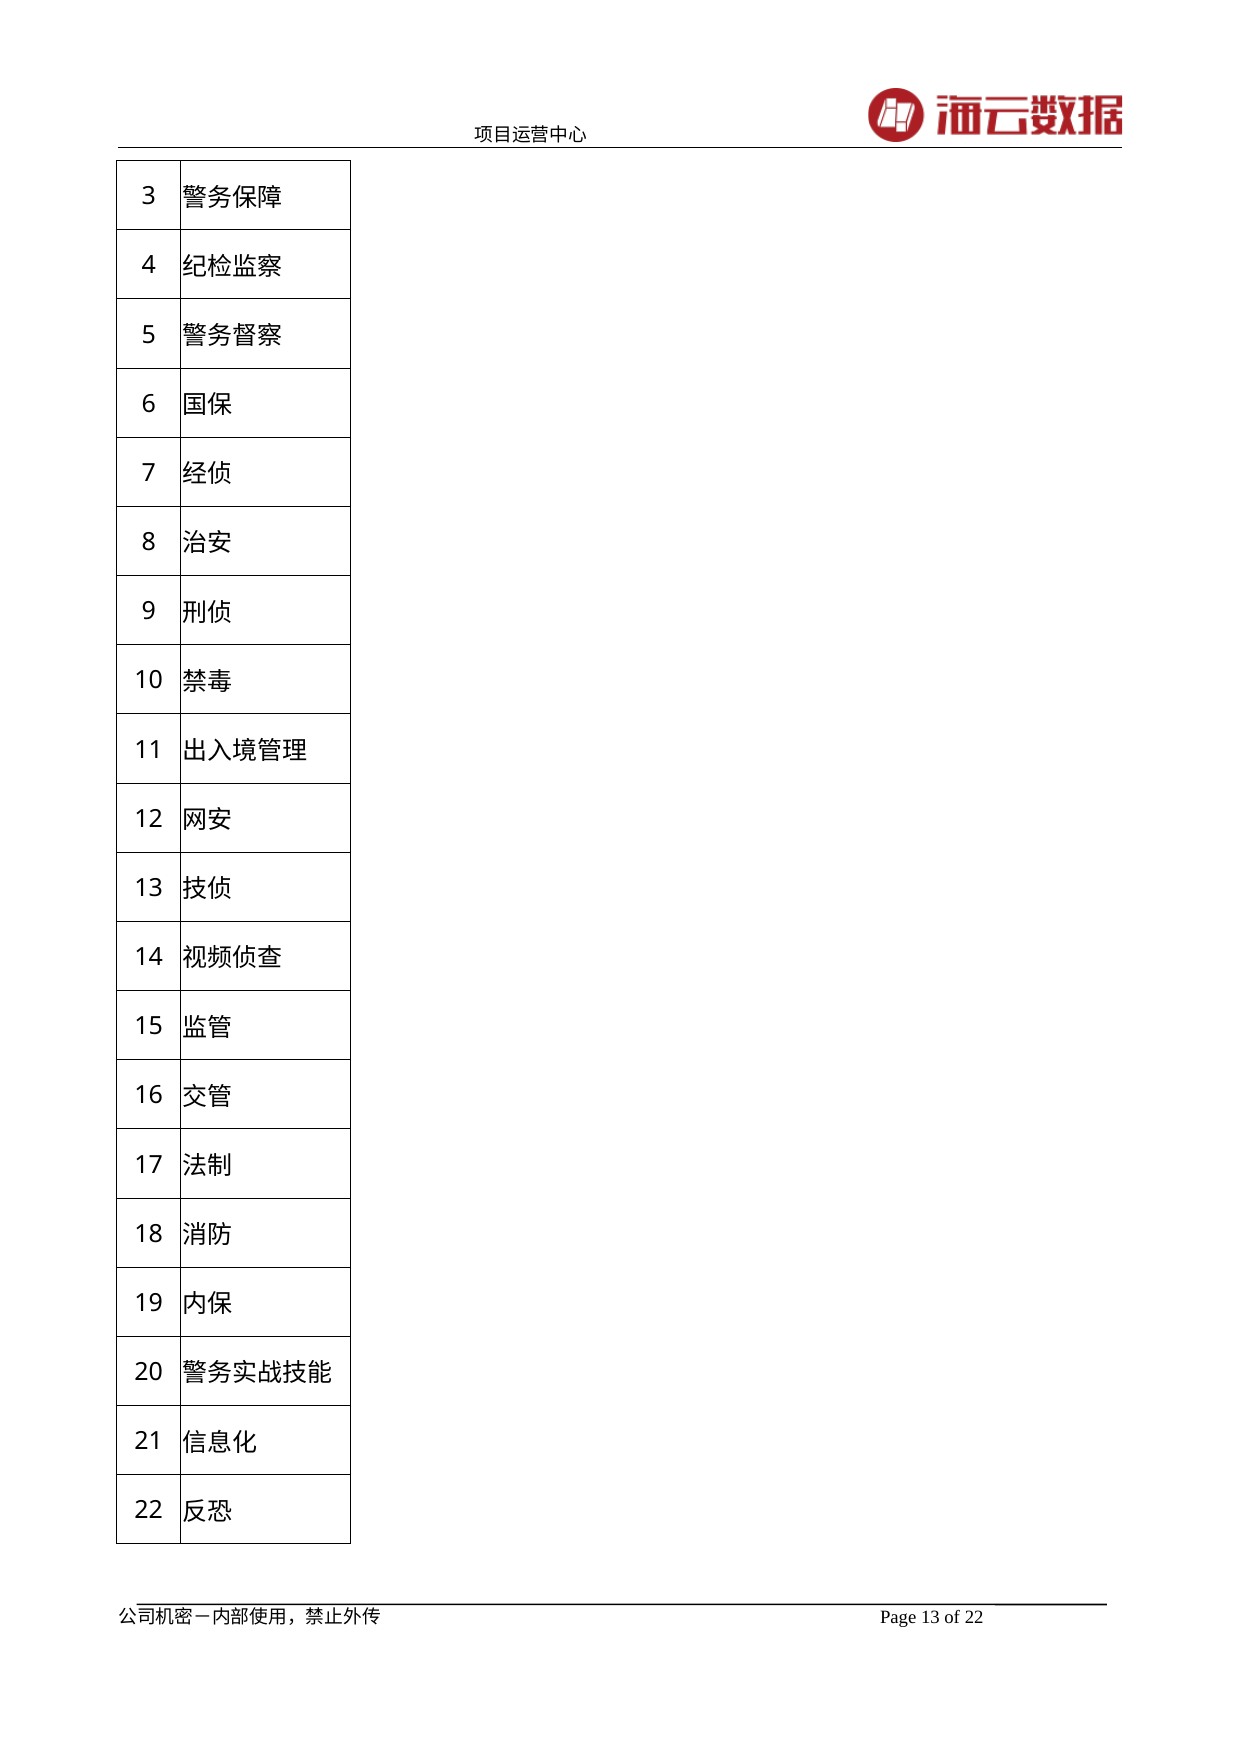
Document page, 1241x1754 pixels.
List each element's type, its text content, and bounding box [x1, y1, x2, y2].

table_cell 11 [117, 714, 180, 782]
table_cell 22 [117, 1475, 180, 1543]
table_cell 刑侦 [181, 576, 350, 644]
table_cell 14 [117, 922, 180, 990]
table_cell 视频侦查 [181, 922, 350, 990]
table_cell 9 [117, 576, 180, 644]
table_cell 7 [117, 438, 180, 506]
table_cell 10 [117, 645, 180, 713]
table_cell 20 [117, 1337, 180, 1405]
table_cell 治安 [181, 507, 350, 575]
table_cell 17 [117, 1129, 180, 1197]
table_cell 3 [117, 161, 180, 229]
picture [868, 88, 1123, 142]
table_cell 网安 [181, 784, 350, 852]
table_cell 18 [117, 1199, 180, 1267]
table_cell 警务保障 [181, 161, 350, 229]
table_cell 经侦 [181, 438, 350, 506]
table_cell 禁毒 [181, 645, 350, 713]
table_cell 21 [117, 1406, 180, 1474]
table_cell 13 [117, 853, 180, 921]
table_cell 法制 [181, 1129, 350, 1197]
table_cell 19 [117, 1268, 180, 1336]
table_cell 消防 [181, 1199, 350, 1267]
table_cell 信息化 [181, 1406, 350, 1474]
table_cell 反恐 [181, 1475, 350, 1543]
table_cell 国保 [181, 369, 350, 437]
table_cell 警务实战技能 [181, 1337, 350, 1405]
table_cell 纪检监察 [181, 230, 350, 298]
table_cell 15 [117, 991, 180, 1059]
table_cell 警务督察 [181, 299, 350, 367]
table_cell 12 [117, 784, 180, 852]
table_cell 监管 [181, 991, 350, 1059]
table_cell 出入境管理 [181, 714, 350, 782]
table_cell 内保 [181, 1268, 350, 1336]
table_cell 5 [117, 299, 180, 367]
table_cell 交管 [181, 1060, 350, 1128]
table_cell 16 [117, 1060, 180, 1128]
table_cell 8 [117, 507, 180, 575]
table_cell 4 [117, 230, 180, 298]
table_cell 6 [117, 369, 180, 437]
table_cell 技侦 [181, 853, 350, 921]
